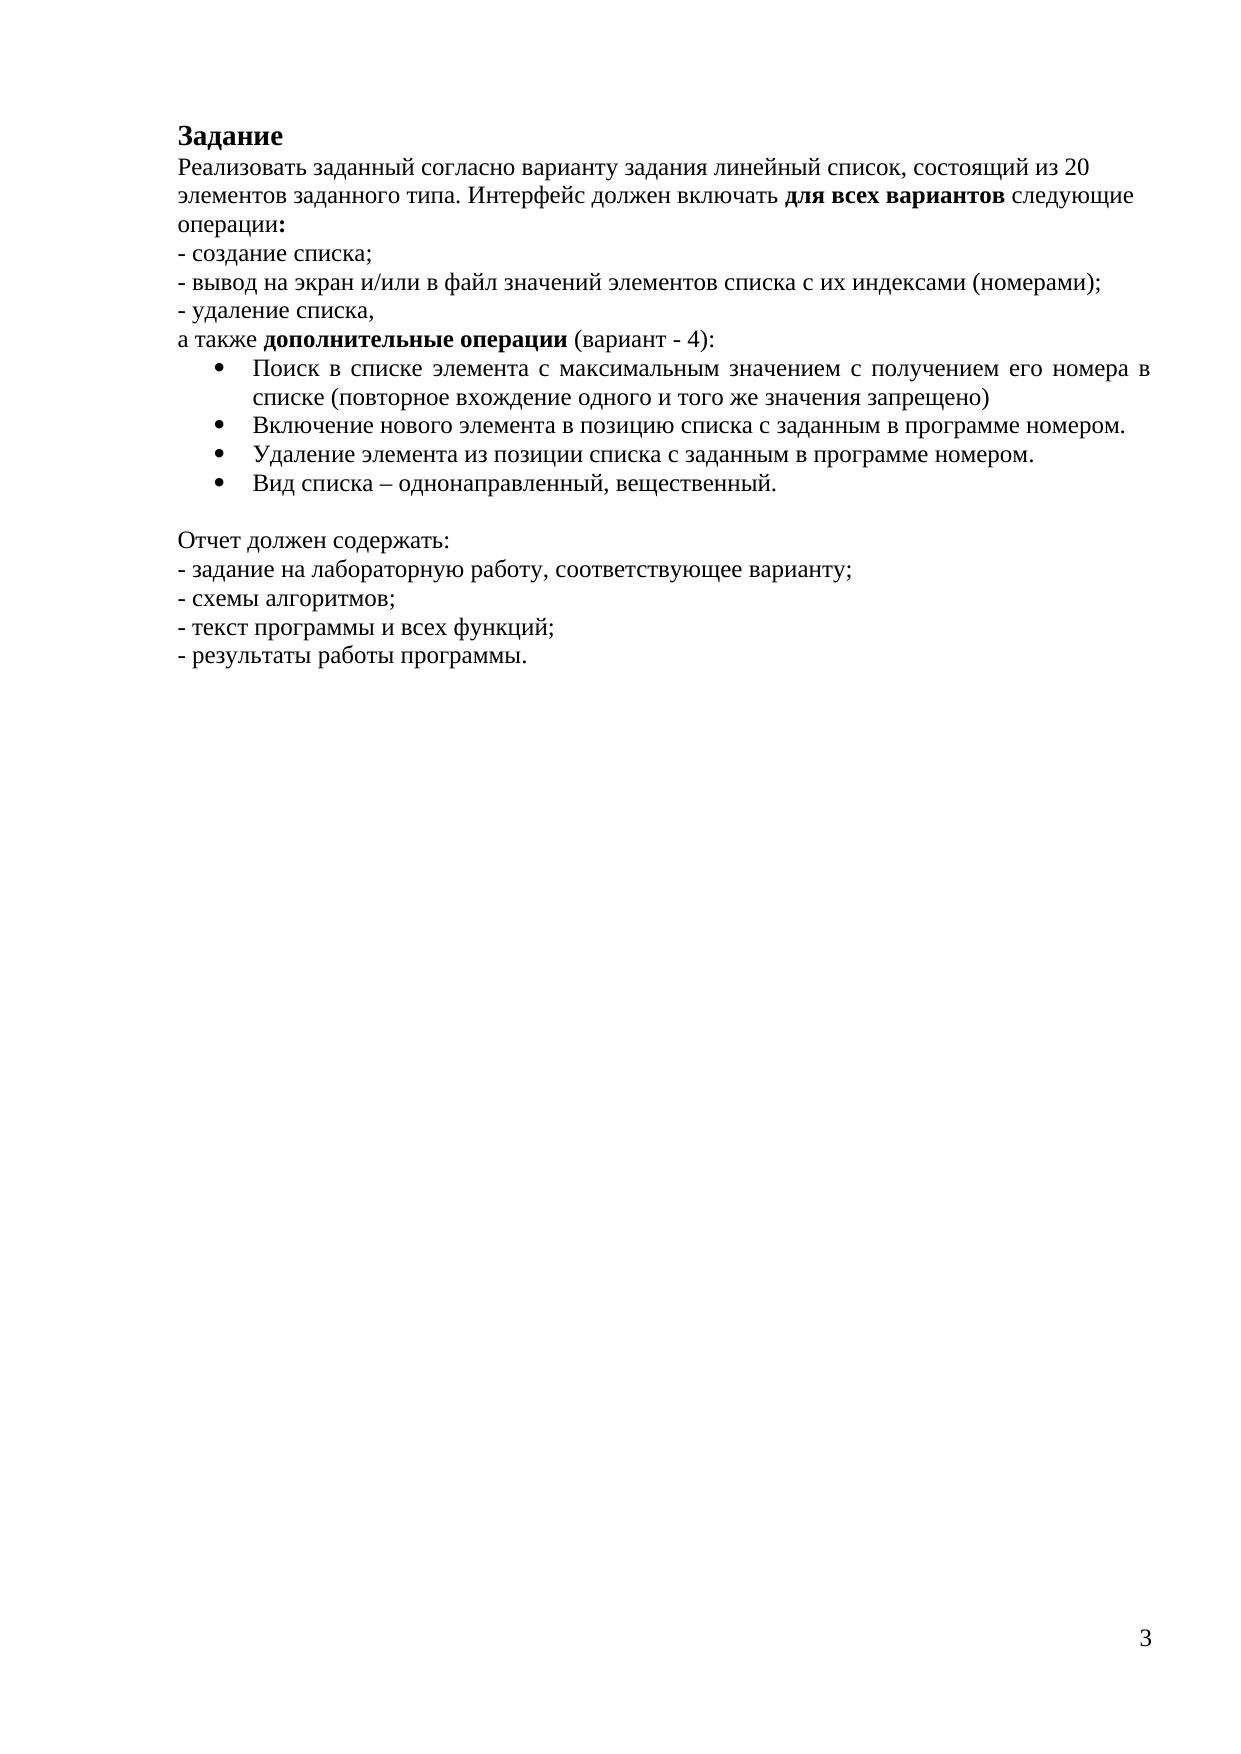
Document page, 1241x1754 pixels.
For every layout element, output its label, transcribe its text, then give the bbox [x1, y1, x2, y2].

text - результаты работы программы. [177, 640, 1152, 669]
text - схемы алгоритмов; [177, 583, 1152, 612]
text - текст программы и всех функций; [177, 612, 1152, 640]
text Задание [177, 118, 1152, 152]
text - задание на лабораторную работу, соответствующее варианту; [177, 554, 1152, 583]
list Удаление элемента из позиции списка с заданным в программе номером. [215, 439, 1152, 468]
text - создание списка; [177, 238, 1152, 267]
text Отчет должен содержать: [177, 525, 1152, 554]
list Вид списка – однонаправленный, вещественный. [215, 468, 1152, 497]
list Поиск в списке элемента с максимальным значением с получением его номера в списке (повторное вхождение одного и того же значения запрещено) [215, 353, 1152, 410]
list Включение нового элемента в позицию списка с заданным в программе номером. [215, 410, 1152, 439]
text - вывод на экран и/или в файл значений элементов списка с их индексами (номерами); [177, 267, 1152, 295]
text а также дополнительные операции (вариант - 4): [177, 324, 1152, 353]
text - удаление списка, [177, 295, 1152, 324]
text Реализовать заданный согласно варианту задания линейный список, состоящий из 20 элементов заданного типа. Интерфейс должен включать для всех вариантов следующие операции: [177, 152, 1152, 238]
